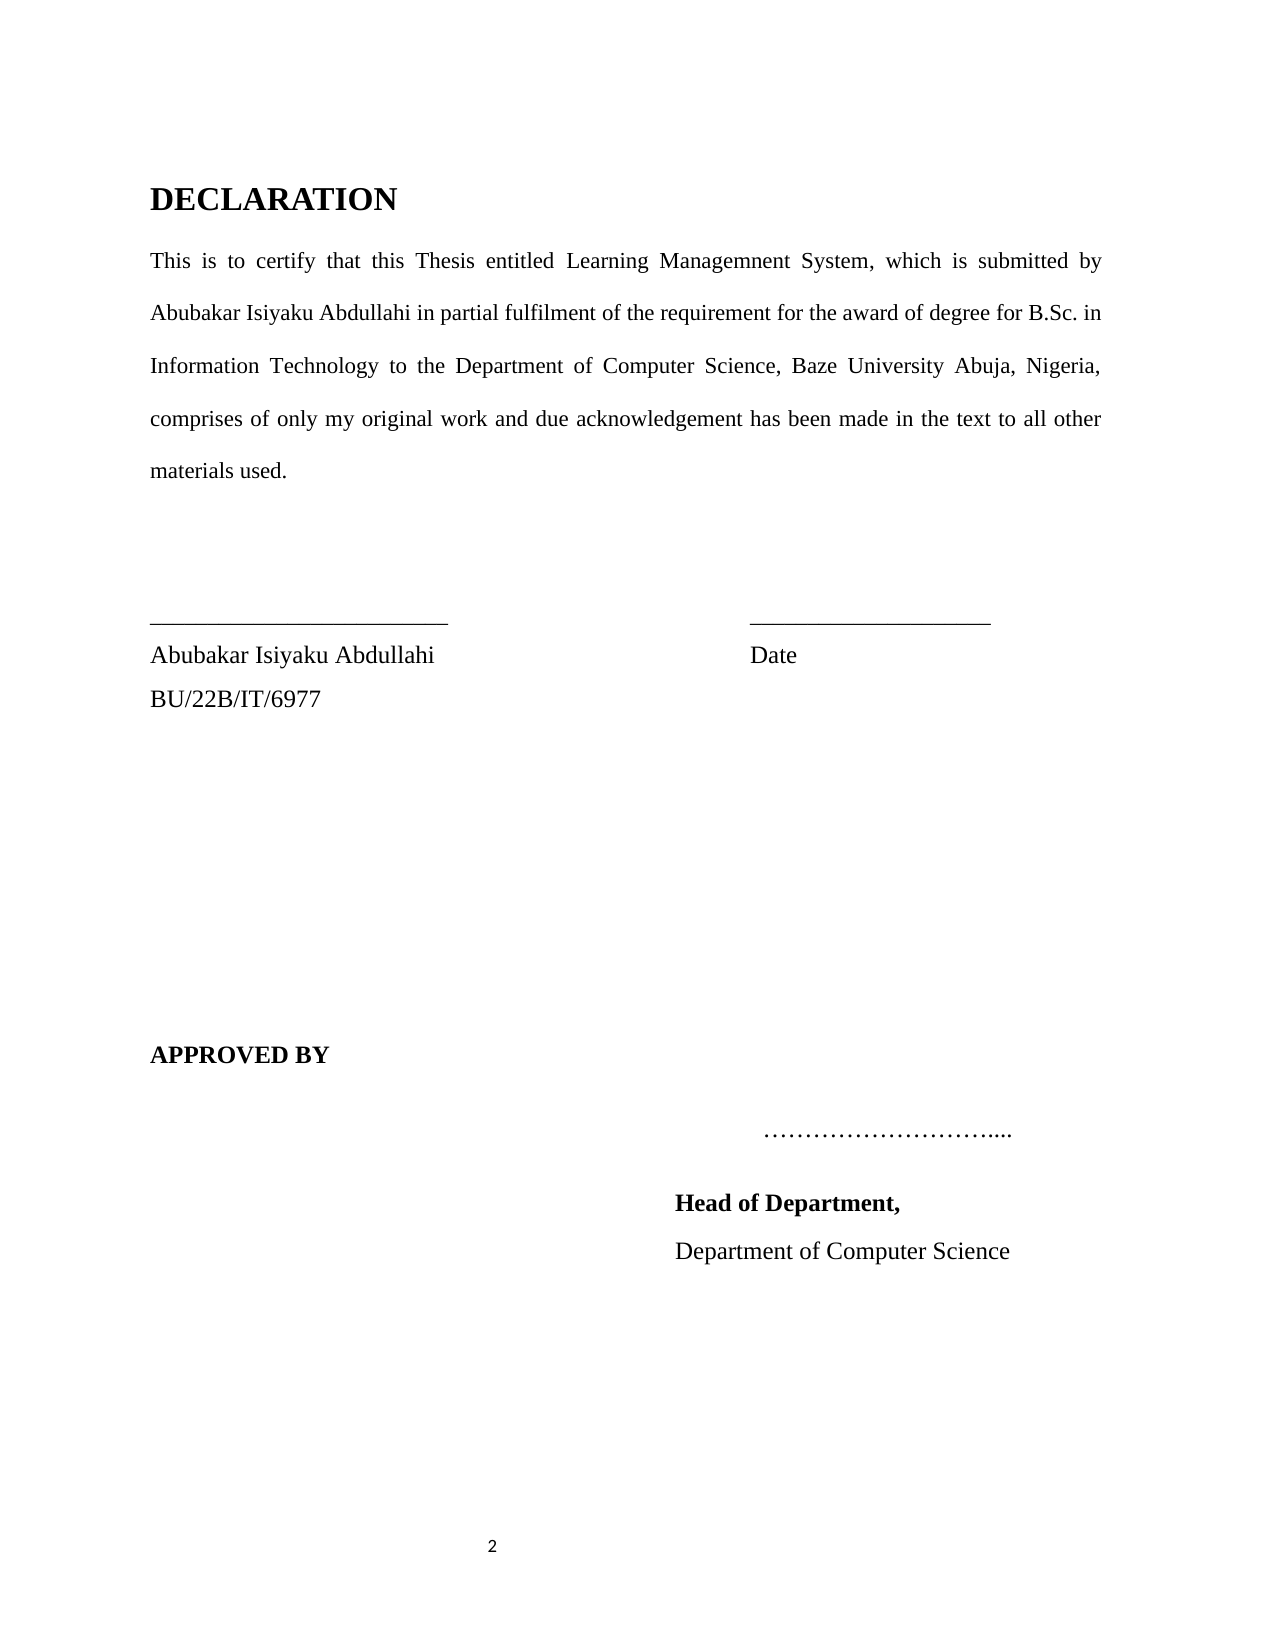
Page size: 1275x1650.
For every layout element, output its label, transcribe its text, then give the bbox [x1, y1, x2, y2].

text Abubakar Isiyaku Abdullahi Date [150, 641, 1125, 669]
text BU/22B/IT/6977 [150, 684, 1125, 712]
text ……………………….... [150, 1114, 1125, 1143]
text __________________________ _____________________ [150, 601, 1125, 627]
text APPROVED BY [150, 1040, 1125, 1069]
text This is to certify that this Thesis entitled Learning Managemnent System, which is submitted by Abubakar Isiyaku Abdullahi in partial fulfilment of the requirement for the award of degree for B.Sc. in Information Technology to the Department of Computer Science, Baze University Abuja, Nigeria, comprises of only my original work and due acknowledgement has been made in the text to all other materials used. [150, 247, 1102, 484]
text Head of Department, [375, 1188, 1125, 1217]
text Department of Computer Science [600, 1236, 1125, 1265]
subtitle DECLARATION [150, 179, 1125, 217]
